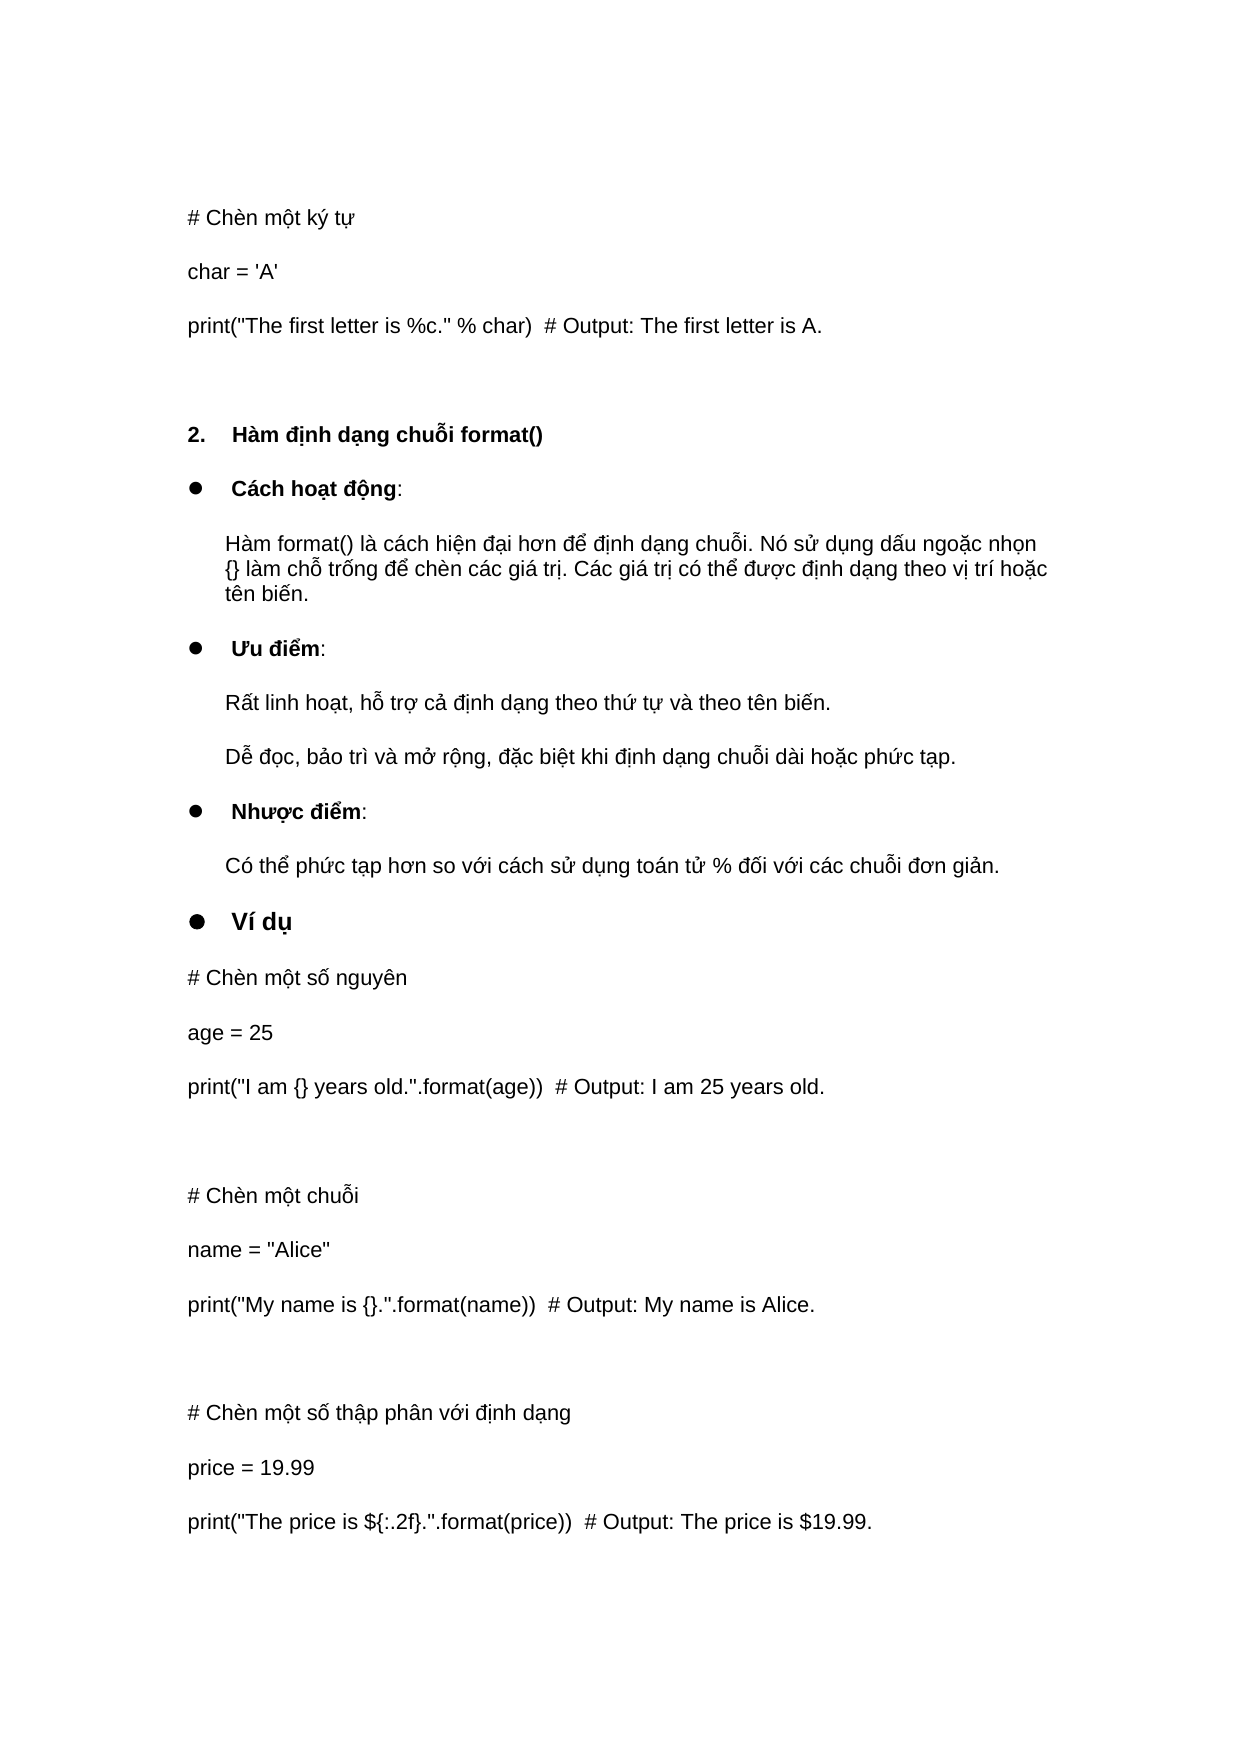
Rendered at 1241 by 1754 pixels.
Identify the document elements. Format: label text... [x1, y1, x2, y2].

list # Chèn một chuỗi [187, 1183, 1053, 1208]
list char = 'A' [187, 259, 1053, 284]
list Hàm format() là cách hiện đại hơn để định dạng chuỗi. Nó sử dụng dấu ngoặc nhọn {} làm chỗ trống để chèn các giá trị. Các giá trị có thể được định dạng theo vị trí hoặc tên biến. [225, 531, 1053, 606]
list # Chèn một ký tự [187, 204, 1053, 229]
list # Chèn một số thập phân với định dạng [187, 1400, 1053, 1426]
list Rất linh hoạt, hỗ trợ cả định dạng theo thứ tự và theo tên biến. [225, 690, 1053, 715]
list age = 25 [187, 1020, 1053, 1045]
list Ưu điểm: [187, 635, 1053, 661]
list name = "Alice" [187, 1237, 1053, 1262]
list Dễ đọc, bảo trì và mở rộng, đặc biệt khi định dạng chuỗi dài hoặc phức tạp. [225, 744, 1053, 769]
list price = 19.99 [187, 1455, 1053, 1480]
list Cách hoạt động: [187, 476, 1053, 501]
list print("The first letter is %c." % char) # Output: The first letter is A. [187, 313, 1053, 338]
list Nhược điểm: [187, 798, 1053, 824]
list # Chèn một số nguyên [187, 965, 1053, 991]
list Có thể phức tạp hơn so với cách sử dụng toán tử % đối với các chuỗi đơn giản. [225, 853, 1053, 878]
list Ví dụ [187, 907, 1053, 936]
list print("The price is ${:.2f}.".format(price)) # Output: The price is $19.99. [187, 1509, 1053, 1534]
list print("I am {} years old.".format(age)) # Output: I am 25 years old. [187, 1074, 1053, 1099]
list print("My name is {}.".format(name)) # Output: My name is Alice. [187, 1292, 1053, 1317]
subtitle Hàm định dạng chuỗi format() [187, 422, 1053, 447]
